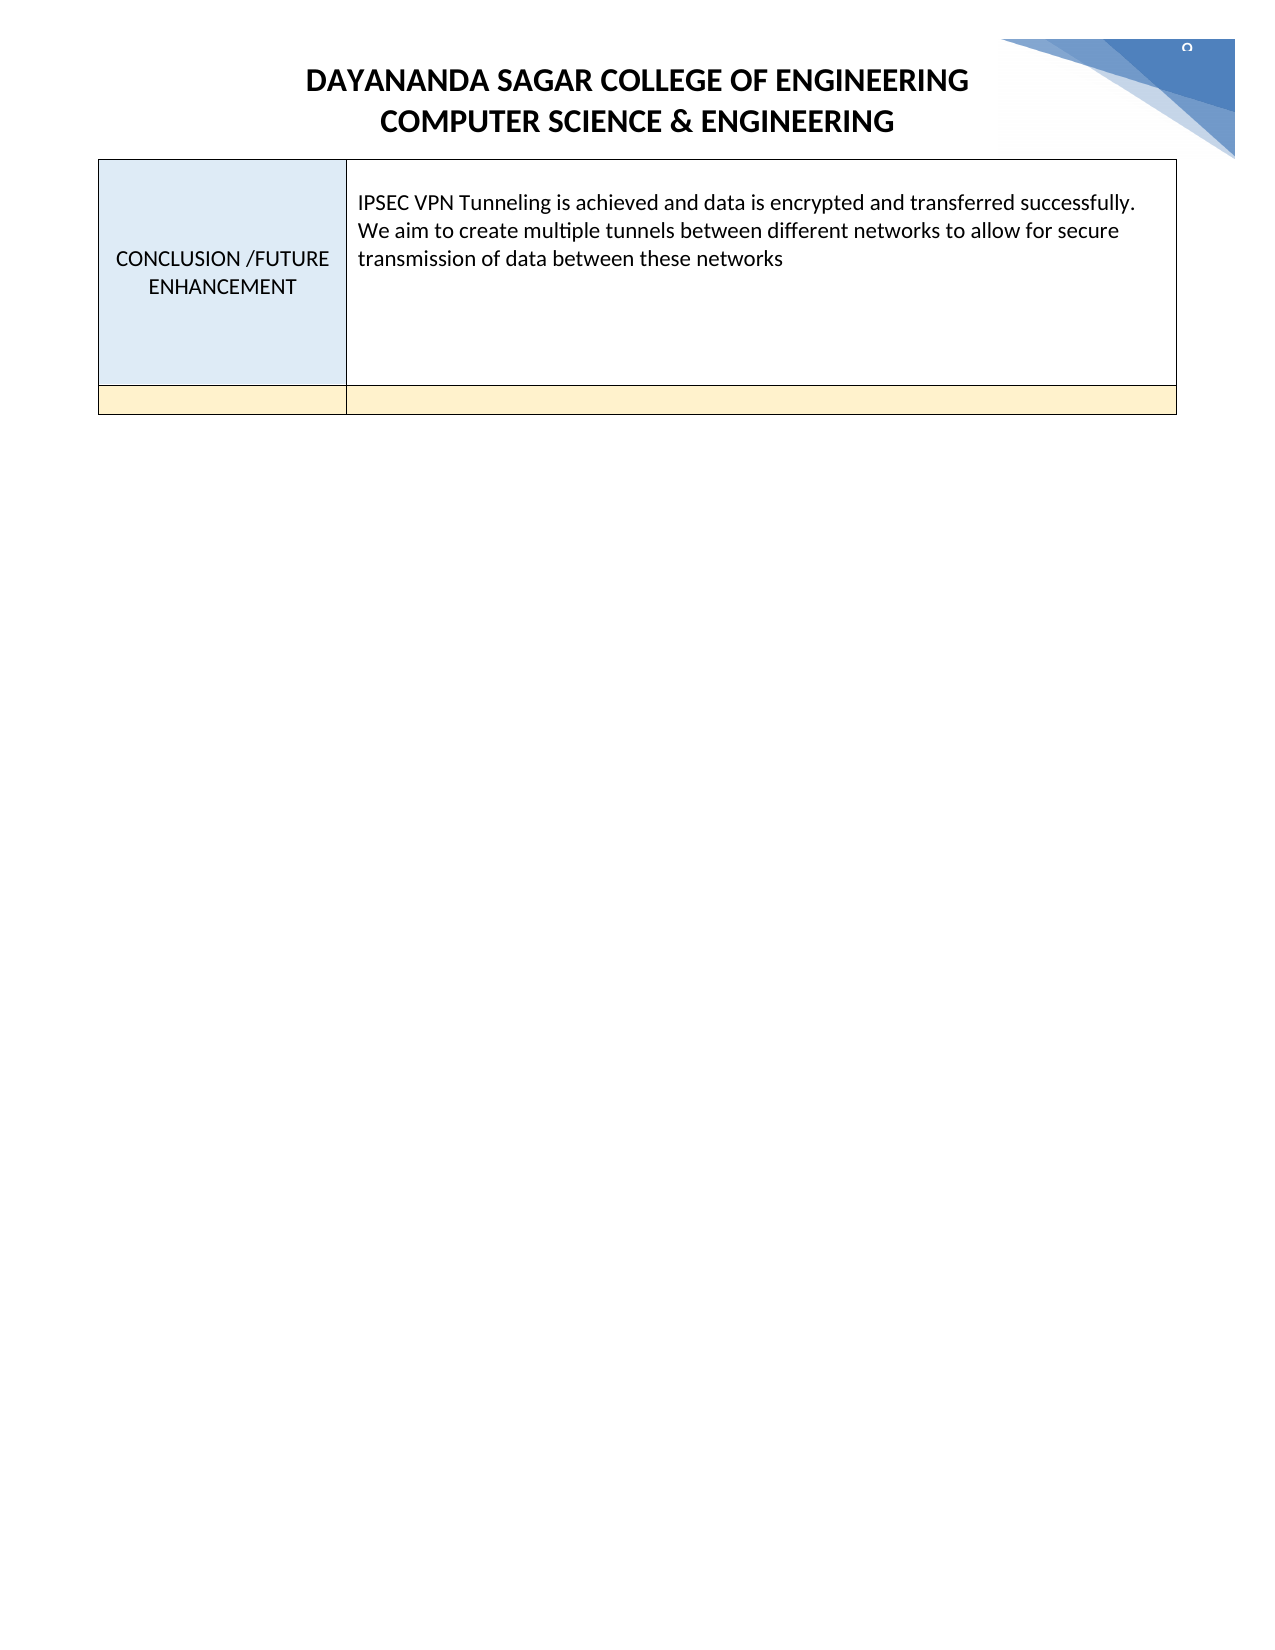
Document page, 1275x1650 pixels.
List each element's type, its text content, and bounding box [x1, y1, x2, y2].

table_cell IPSEC VPN Tunneling is achieved and data is encrypted and transferred successfully. We aim to create multiple tunnels between different networks to allow for secure transmission of data between these networks [347, 160, 1176, 384]
table_cell CONCLUSION /FUTURE ENHANCEMENT [99, 160, 346, 384]
table_cell [99, 386, 346, 414]
table_cell [347, 386, 1176, 414]
picture [998, 39, 1235, 159]
